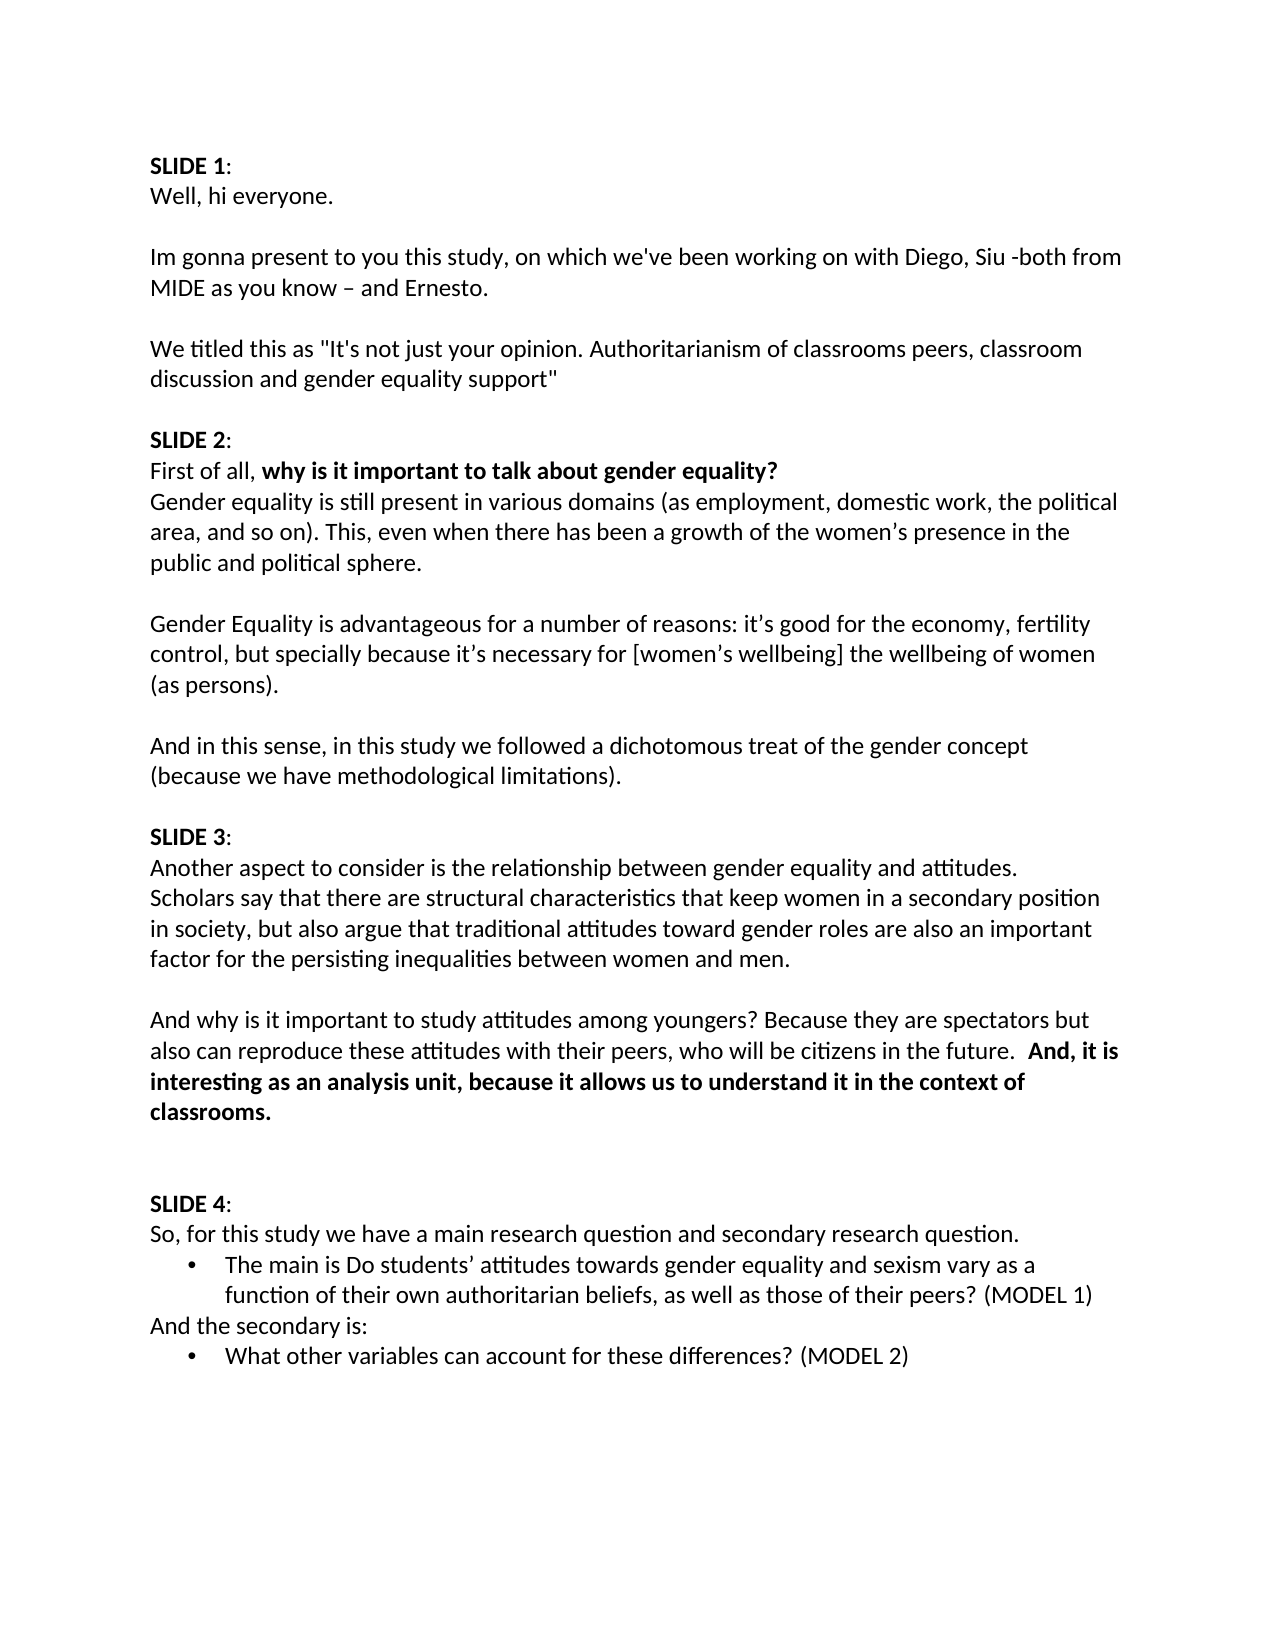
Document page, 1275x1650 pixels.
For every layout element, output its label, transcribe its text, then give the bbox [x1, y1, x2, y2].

text SLIDE 1: [150, 150, 1125, 181]
text SLIDE 2: [150, 425, 1125, 455]
list What other variables can account for these differences? (MODEL 2) [187, 1340, 1125, 1371]
text SLIDE 3: [150, 821, 1125, 852]
text First of all, why is it important to talk about gender equality? [150, 455, 1125, 486]
text So, for this study we have a main research question and secondary research question. [150, 1218, 1125, 1249]
text Scholars say that there are structural characteristics that keep women in a secondary position in society, but also argue that traditional attitudes toward gender roles are also an important factor for the persisting inequalities between women and men. [150, 882, 1125, 974]
text Another aspect to consider is the relationship between gender equality and attitudes. [150, 852, 1125, 882]
text Well, hi everyone. [150, 181, 1125, 211]
text We titled this as "It's not just your opinion. Authoritarianism of classrooms peers, classroom discussion and gender equality support" [150, 333, 1125, 394]
text And in this sense, in this study we followed a dichotomous treat of the gender concept (because we have methodological limitations). [150, 730, 1125, 791]
text SLIDE 4: [150, 1188, 1125, 1218]
list The main is Do students’ attitudes towards gender equality and sexism vary as a function of their own authoritarian beliefs, as well as those of their peers? (MODEL 1) [187, 1249, 1125, 1310]
text Gender equality is still present in various domains (as employment, domestic work, the political area, and so on). This, even when there has been a growth of the women’s presence in the public and political sphere. [150, 486, 1125, 577]
text And why is it important to study attitudes among youngers? Because they are spectators but also can reproduce these attitudes with their peers, who will be citizens in the future. And, it is interesting as an analysis unit, because it allows us to understand it in the context of classrooms. [150, 1004, 1125, 1127]
text Im gonna present to you this study, on which we've been working on with Diego, Siu -both from MIDE as you know – and Ernesto. [150, 242, 1125, 303]
text Gender Equality is advantageous for a number of reasons: it’s good for the economy, fertility control, but specially because it’s necessary for [women’s wellbeing] the wellbeing of women (as persons). [150, 608, 1125, 699]
text And the secondary is: [150, 1310, 1125, 1340]
